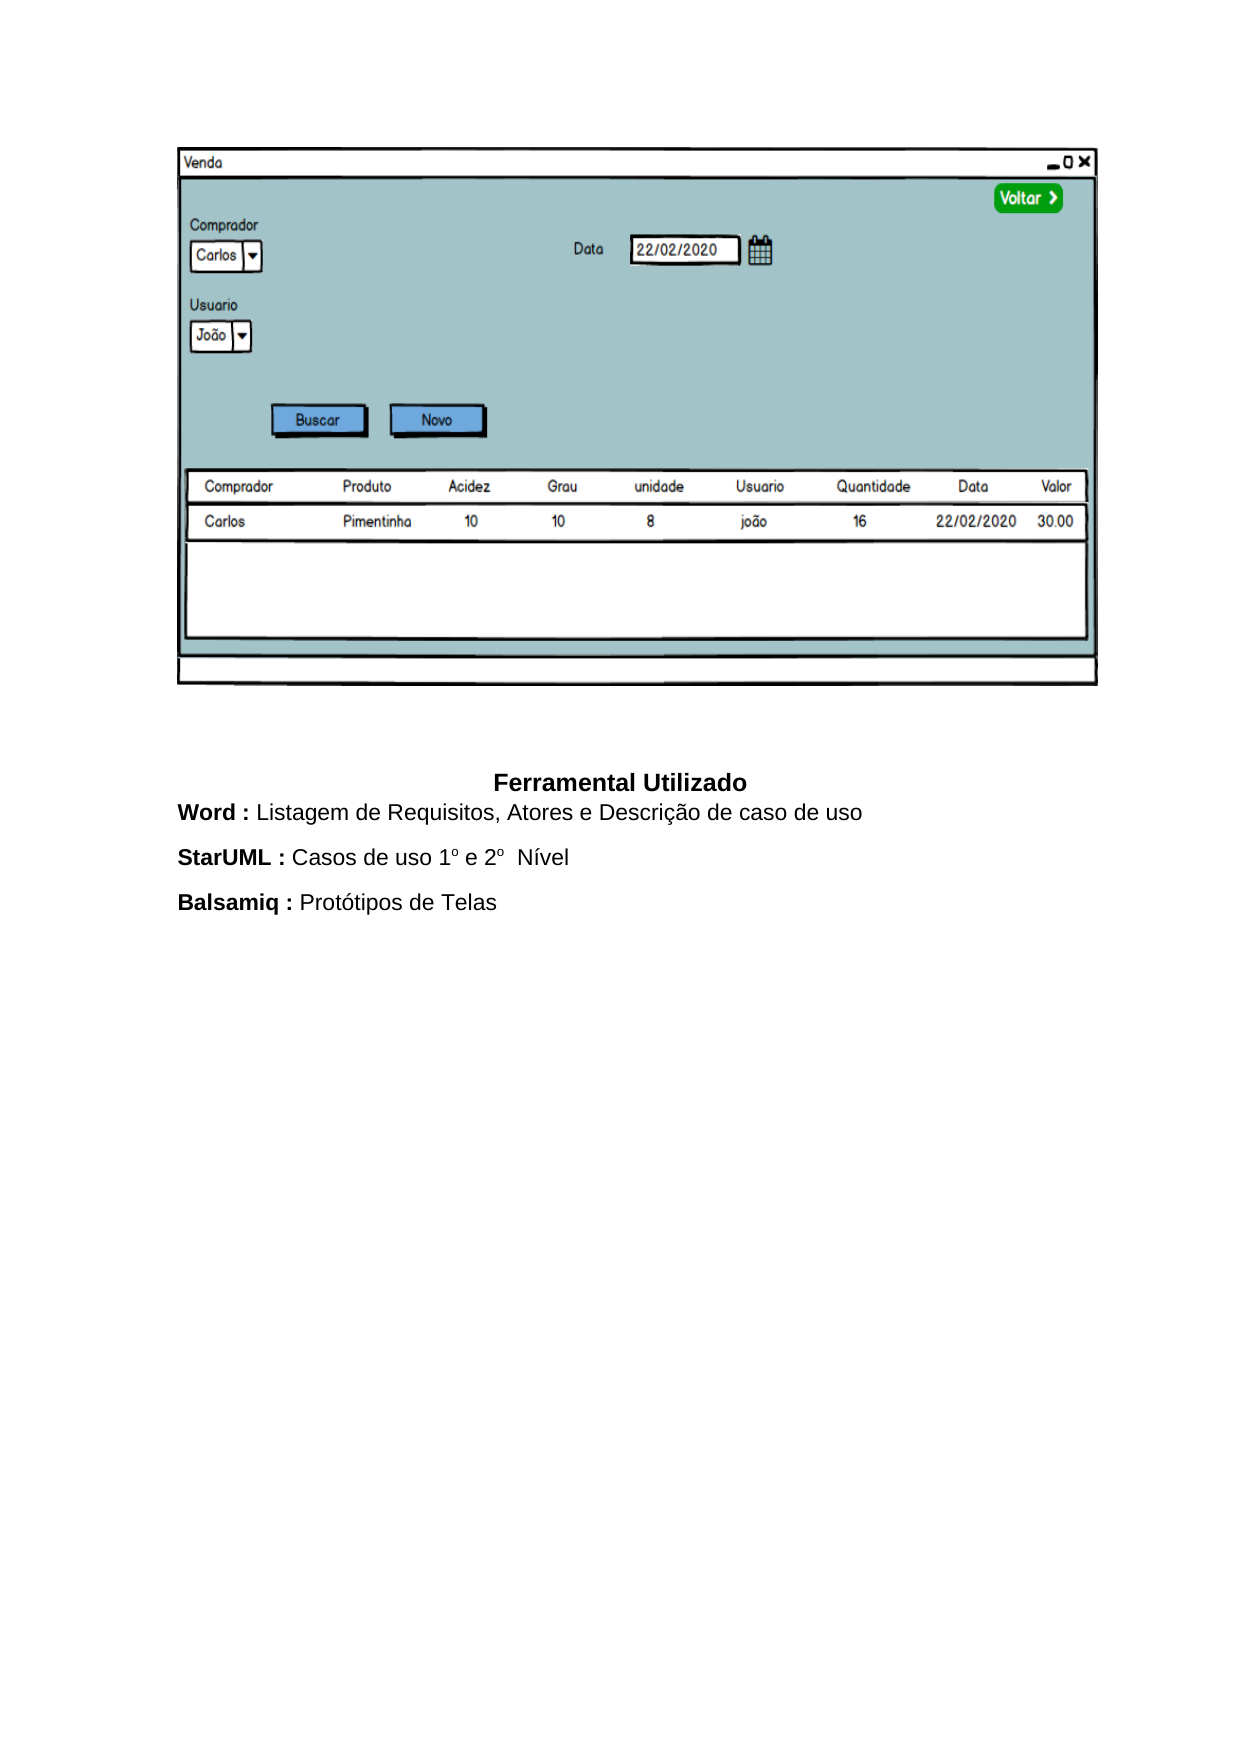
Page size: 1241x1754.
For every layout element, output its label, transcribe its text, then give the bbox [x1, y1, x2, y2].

subtitle Ferramental Utilizado [177, 768, 1063, 797]
text Balsamiq : Protótipos de Telas [177, 889, 1063, 915]
text Word : Listagem de Requisitos, Atores e Descrição de caso de uso [177, 799, 1063, 825]
text StarUML : Casos de uso 1o e 2o Nível [177, 844, 1063, 870]
picture [177, 147, 1098, 686]
